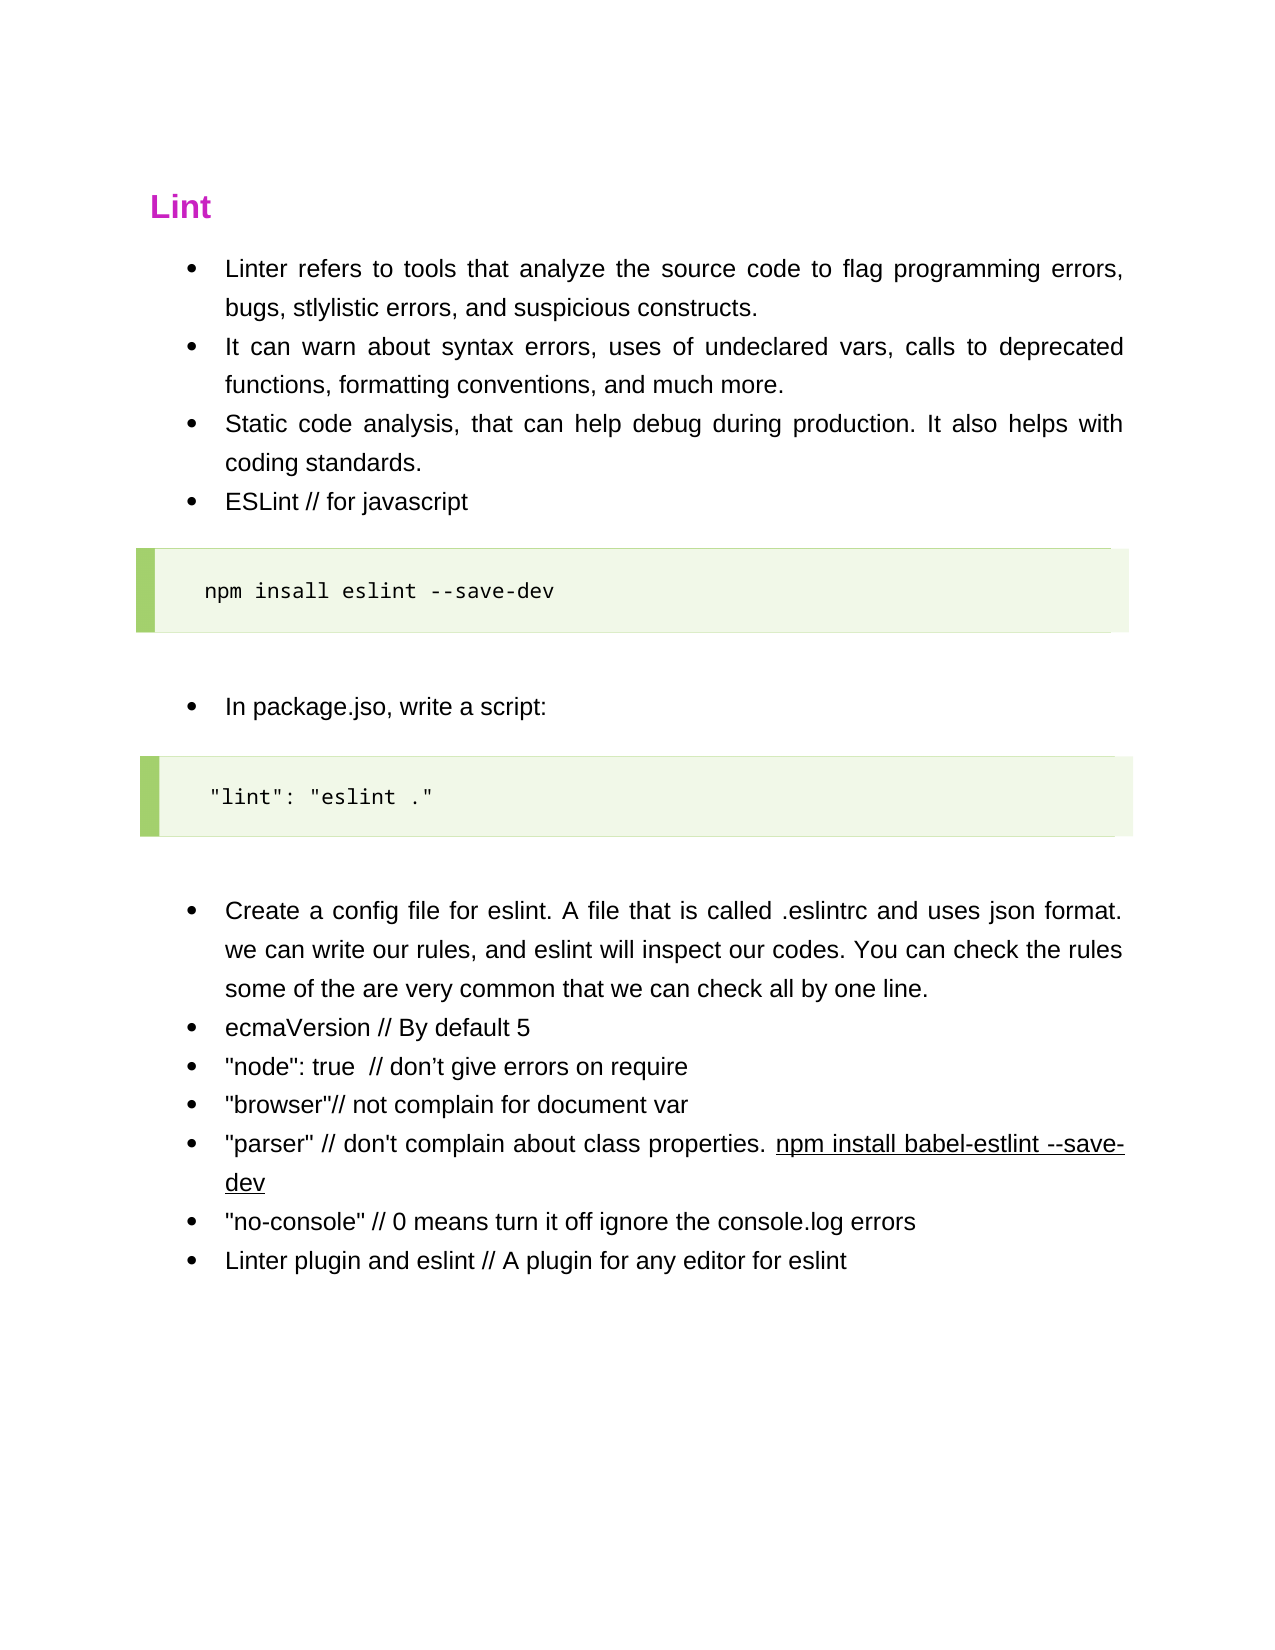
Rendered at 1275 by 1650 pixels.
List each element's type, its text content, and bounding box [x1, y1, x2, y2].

text "node": true // don’t give errors on require [187, 1052, 1125, 1080]
text Create a config file for eslint. A file that is called .eslintrc and uses json format. we can write our rules, and eslint will inspect our codes. You can check the rules some of the are very common that we can check all by one line. [187, 896, 1125, 1003]
text "browser"// not complain for document var [187, 1090, 1125, 1119]
text Linter plugin and eslint // A plugin for any editor for eslint [187, 1246, 1125, 1274]
text ecmaVersion // By default 5 [187, 1013, 1125, 1042]
text "parser" // don't complain about class properties. npm install babel-estlint --save-dev [187, 1129, 1125, 1197]
text It can warn about syntax errors, uses of undeclared vars, calls to deprecated functions, formatting conventions, and much more. [187, 332, 1125, 399]
text In package.jso, write a script: [187, 692, 1125, 721]
text Linter refers to tools that analyze the source code to flag programming errors, bugs, stlylistic errors, and suspicious constructs. [187, 254, 1125, 322]
text ESLint // for javascript [187, 487, 1125, 516]
text Static code analysis, that can help debug during production. It also helps with coding standards. [187, 409, 1125, 477]
text Lint [150, 187, 1125, 226]
text "no-console" // 0 means turn it off ignore the console.log errors [187, 1207, 1125, 1236]
